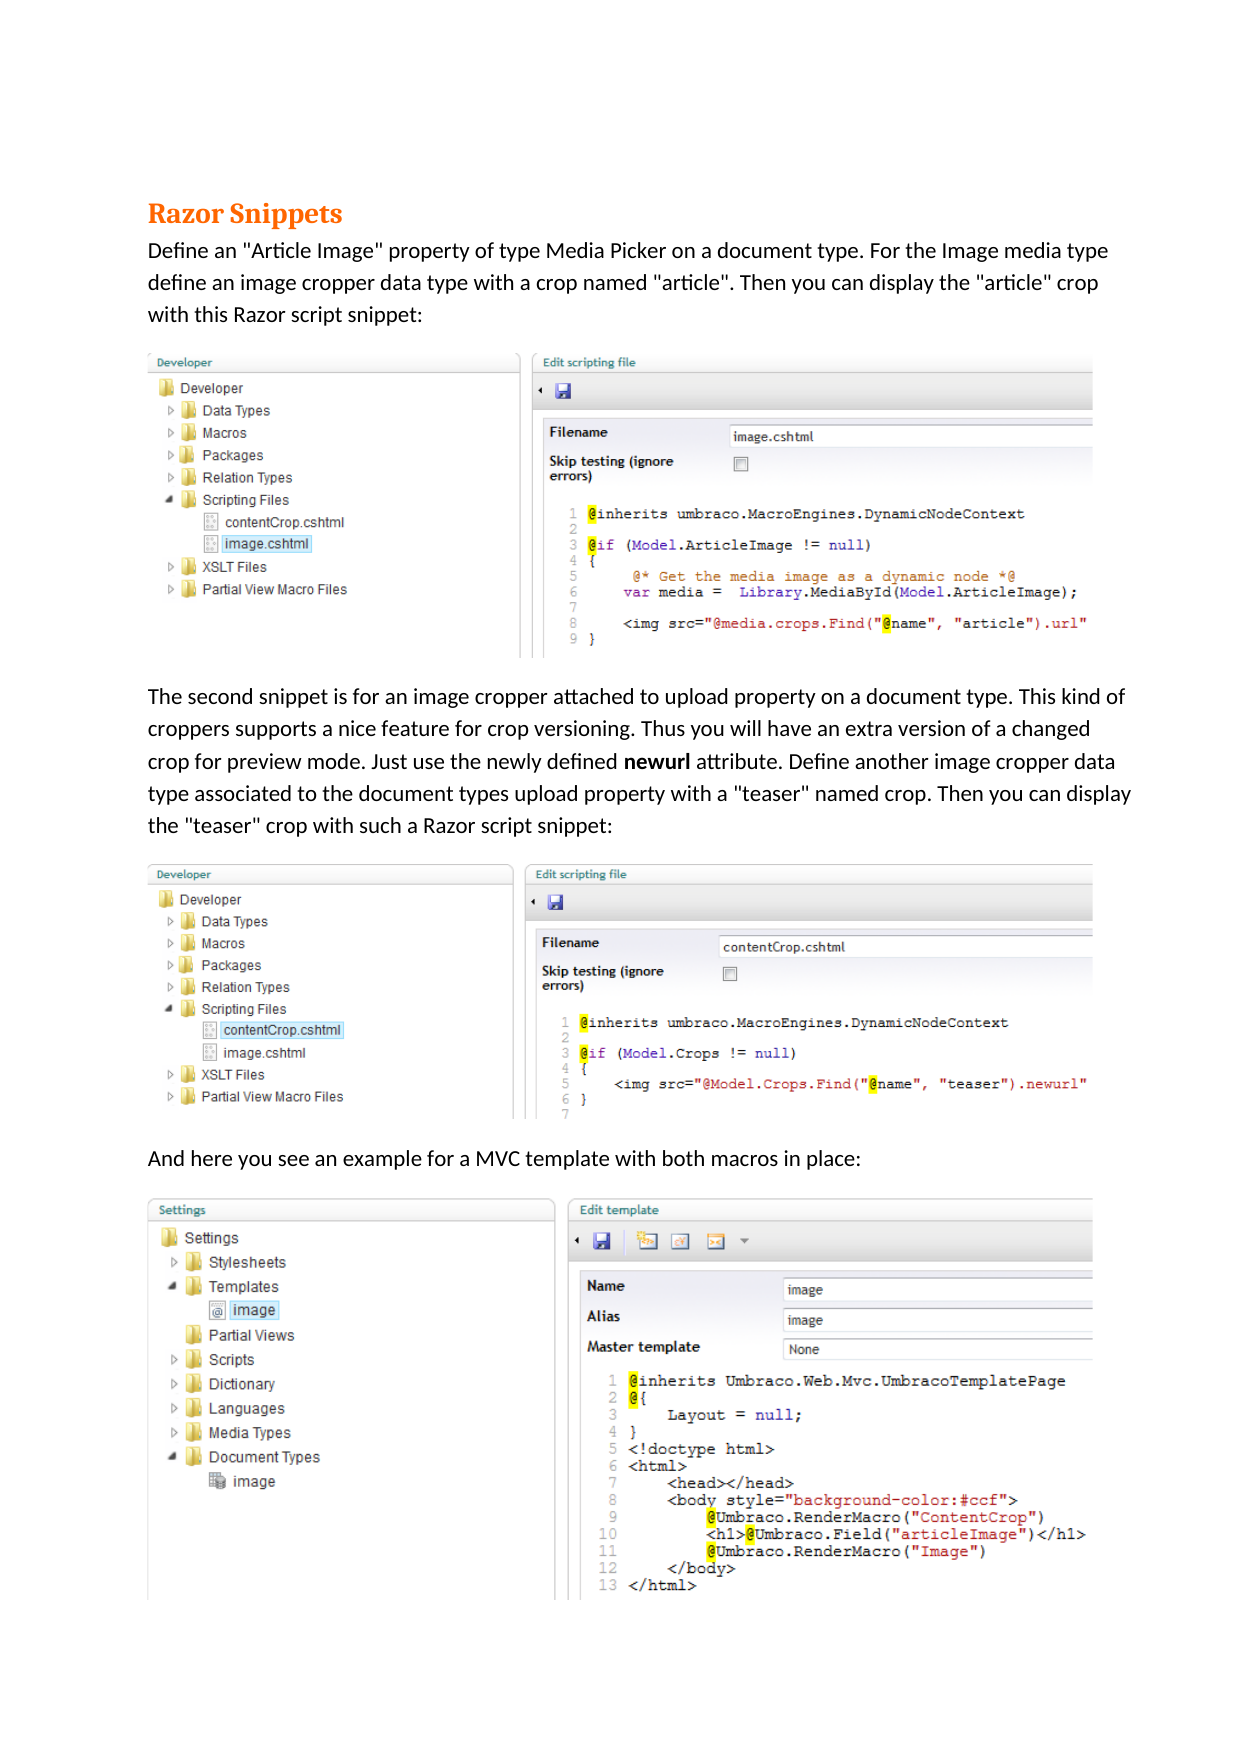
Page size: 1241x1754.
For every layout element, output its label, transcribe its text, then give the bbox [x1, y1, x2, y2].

picture [147, 864, 1093, 1119]
text Define an "Article Image" property of type Media Picker on a document type. For the Image media type define an image cropper data type with a crop named "article". Then you can display the "article" crop with this Razor script snippet: [148, 236, 1137, 328]
picture [147, 1196, 1093, 1600]
subtitle Razor Snippets [148, 198, 1137, 231]
text The second snippet is for an image cropper attached to upload property on a document type. This kind of croppers supports a nice feature for crop versioning. Thus you will have an extra version of a changed crop for preview mode. Just use the newly defined newurl attribute. Define another image cropper data type associated to the document types upload property with a "teaser" named crop. Then you can display the "teaser" crop with such a Razor script snippet: [148, 682, 1137, 839]
picture [147, 353, 1093, 658]
text And here you see an example for a MVC template with both macros in place: [148, 1144, 1137, 1172]
